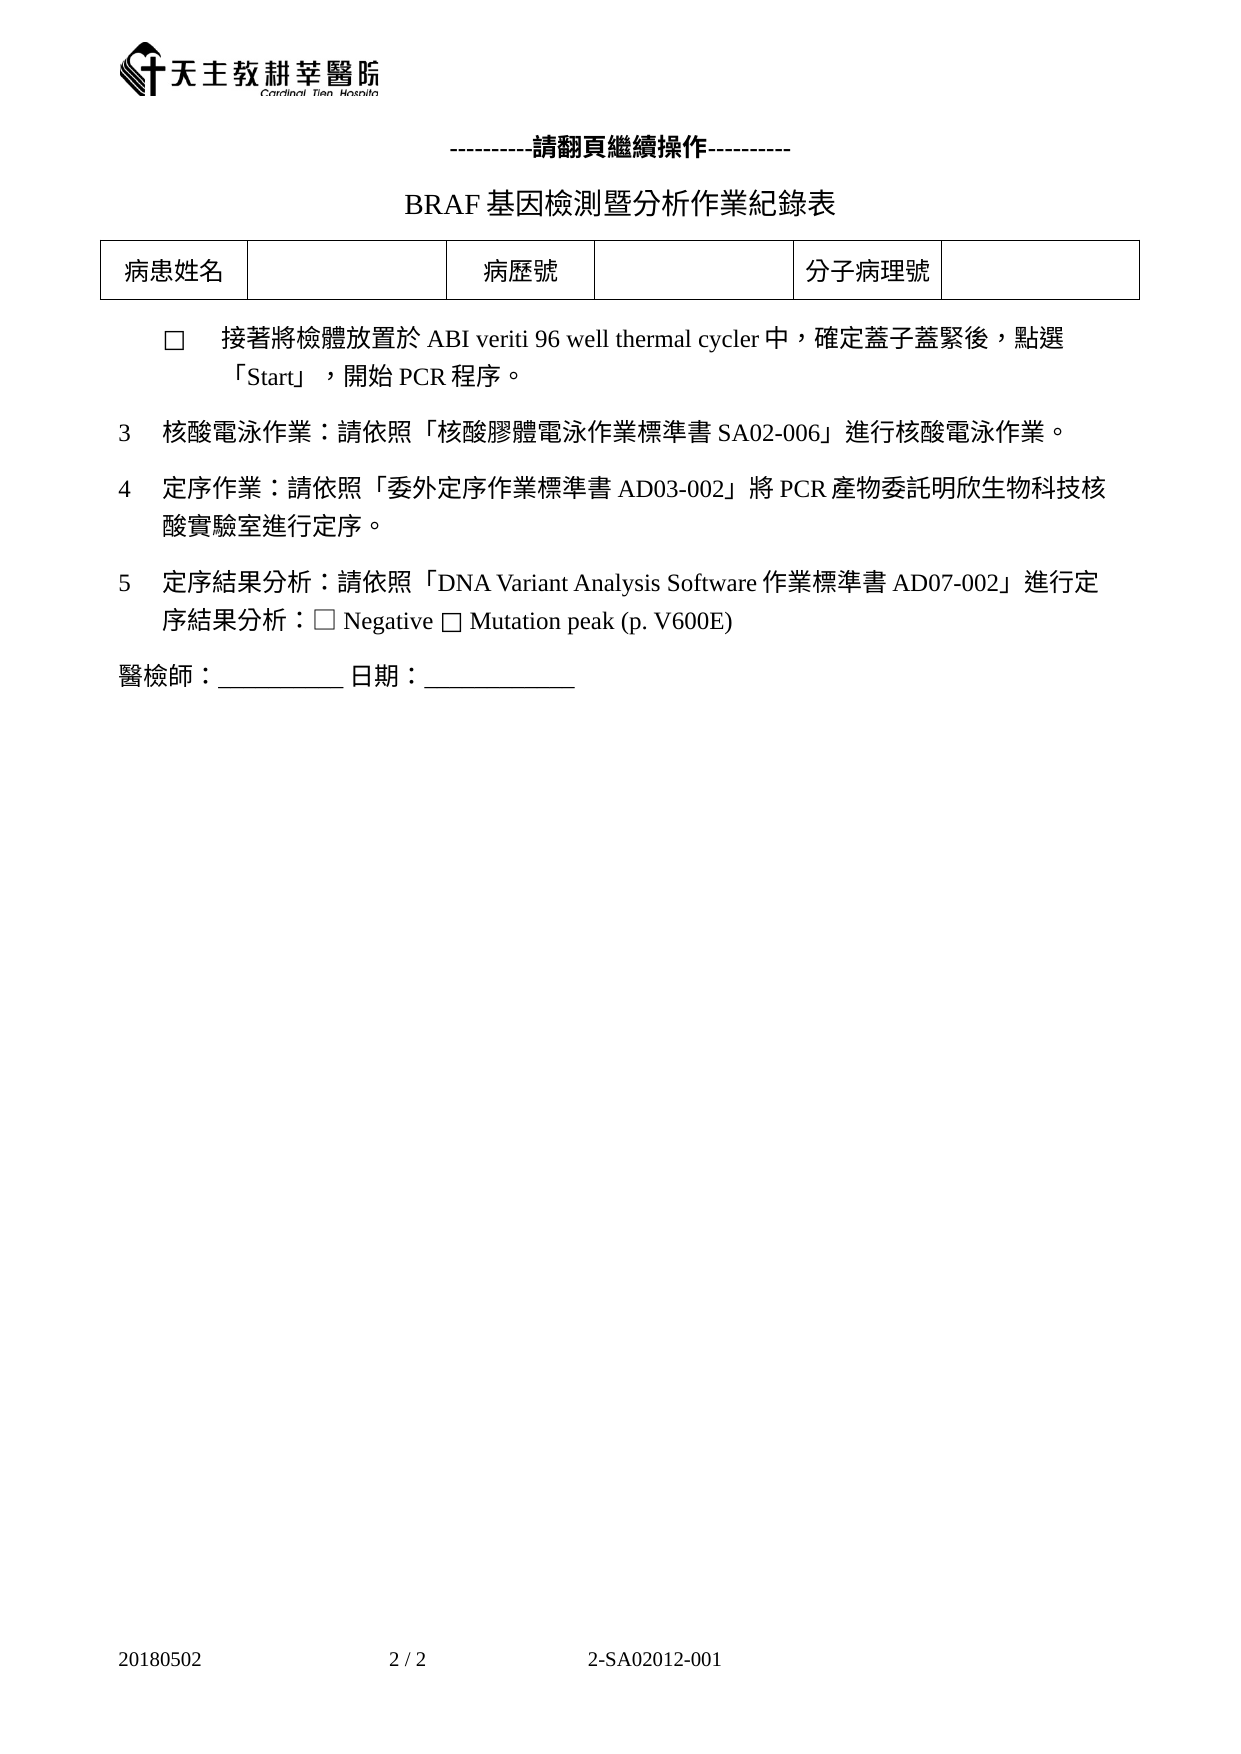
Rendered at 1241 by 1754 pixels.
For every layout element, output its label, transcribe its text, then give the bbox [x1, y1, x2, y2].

list ----------請翻頁繼續操作---------- [118, 127, 1122, 164]
list BRAF基因檢測暨分析作業紀錄表 [118, 164, 1122, 239]
table_header 病歷號 [447, 241, 594, 298]
table_header 分子病理號 [794, 241, 941, 298]
list 接著將檢體放置於ABI veriti 96 well thermal cycler中，確定蓋子蓋緊後，點選「Start」，開始PCR程序。 [162, 318, 1122, 393]
table_header [942, 241, 1139, 298]
table_header [595, 241, 793, 298]
text 醫檢師：__________ 日期：____________ [118, 656, 1122, 693]
list 定序結果分析：請依照「DNA Variant Analysis Software作業標準書AD07-002」進行定序結果分析：□ Negative □ Mutation peak (p. V600E) [118, 562, 1122, 637]
table_header 病患姓名 [101, 241, 247, 298]
picture [118, 42, 378, 96]
list 核酸電泳作業：請依照「核酸膠體電泳作業標準書SA02-006」進行核酸電泳作業。 [118, 412, 1122, 449]
table_header [248, 241, 446, 298]
list 定序作業：請依照「委外定序作業標準書AD03-002」將PCR產物委託明欣生物科技核酸實驗室進行定序。 [118, 468, 1122, 543]
